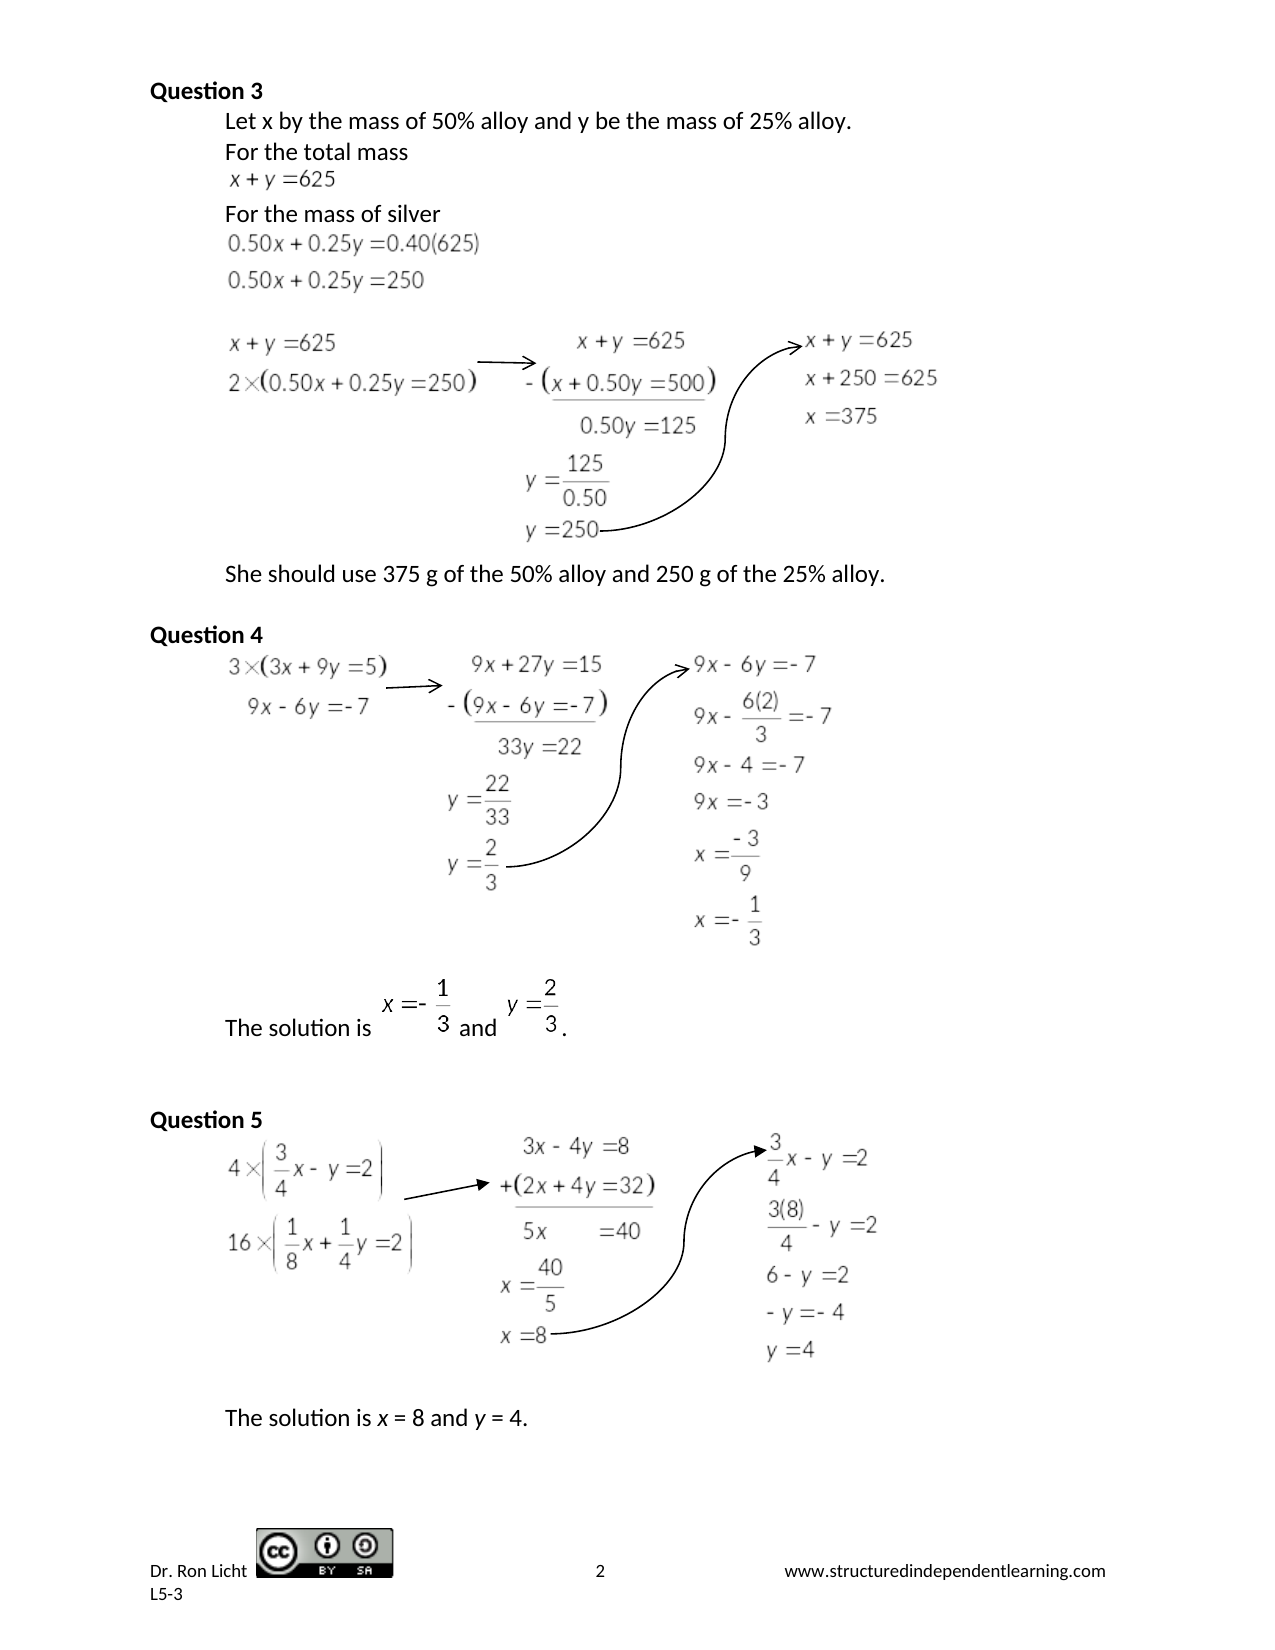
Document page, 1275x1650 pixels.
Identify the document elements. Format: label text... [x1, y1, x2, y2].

text For the total mass [225, 136, 1125, 167]
picture [256, 1528, 394, 1578]
text For the mass of silver [225, 198, 1125, 228]
text Question 4 [150, 619, 1125, 650]
text Question 5 [150, 1104, 1125, 1134]
text Question 3 [150, 75, 1125, 106]
text The solution is x = 8 and y = 4. [150, 1402, 1125, 1433]
text Let x by the mass of 50% alloy and y be the mass of 25% alloy. [225, 106, 1125, 136]
text She should use 375 g of the 50% alloy and 250 g of the 25% alloy. [150, 558, 1125, 589]
text The solution is and . [150, 971, 1125, 1043]
